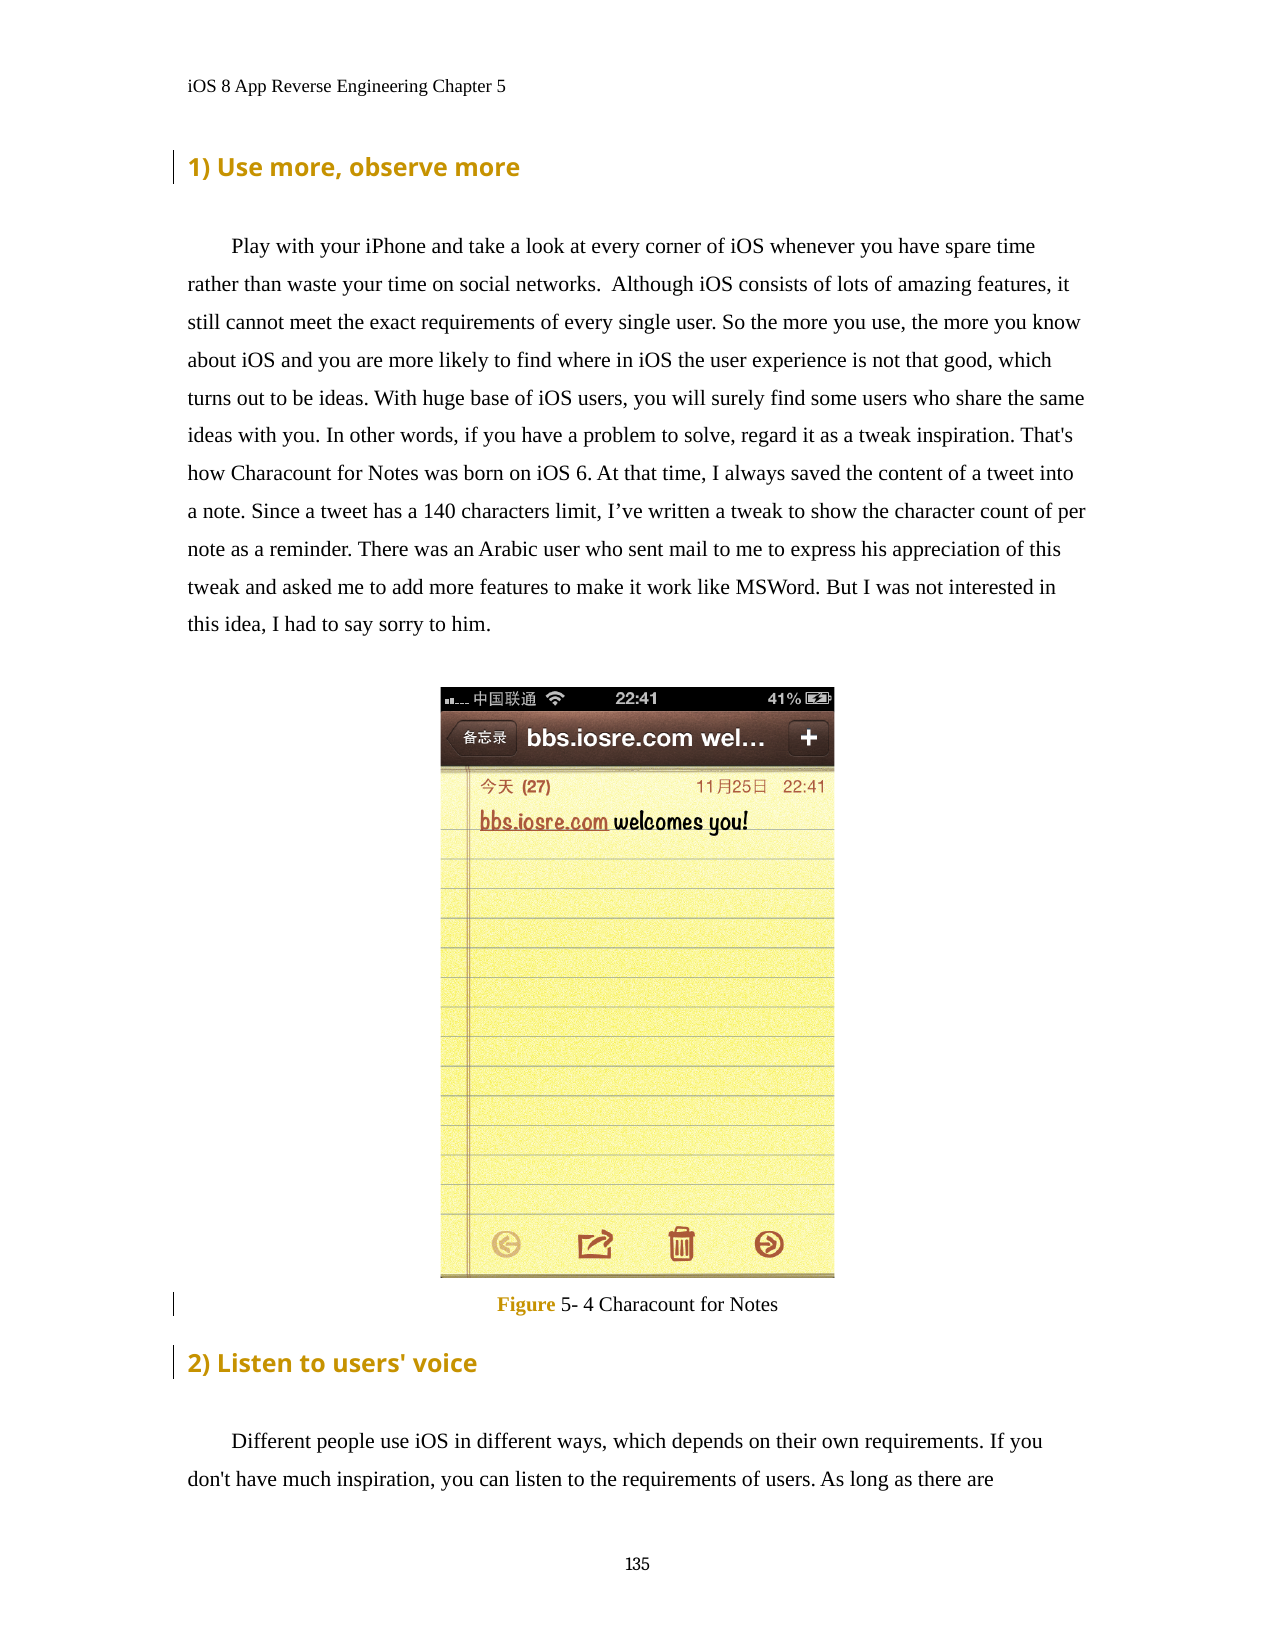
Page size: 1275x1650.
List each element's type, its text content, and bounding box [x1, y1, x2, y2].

text Play with your iPhone and take a look at every corner of iOS whenever you have spare time rather than waste your time on social networks. Although iOS consists of lots of amazing features, it still cannot meet the exact requirements of every single user. So the more you use, the more you know about iOS and you are more likely to find where in iOS the user experience is not that good, which turns out to be ideas. With huge base of iOS users, you will surely find some users who share the same ideas with you. In other words, if you have a problem to solve, regard it as a tweak inspiration. That's how Characount for Notes was born on iOS 6. At that time, I always saved the content of a tweet into a note. Since a tweet has a 140 characters limit, I’ve written a tweak to show the character count of per note as a reminder. There was an Arabic user who sent mail to me to express his appreciation of this tweak and asked me to add more features to make it work like MSWord. But I was not interested in this idea, I had to say sorry to him. [187, 233, 1087, 637]
subtitle 2) Listen to users' voice [187, 1345, 1087, 1379]
subtitle 1) Use more, observe more [187, 150, 1087, 184]
text Figure 5- 4 Characount for Notes [187, 1292, 1087, 1316]
picture [440, 687, 835, 1278]
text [187, 1428, 1087, 1492]
